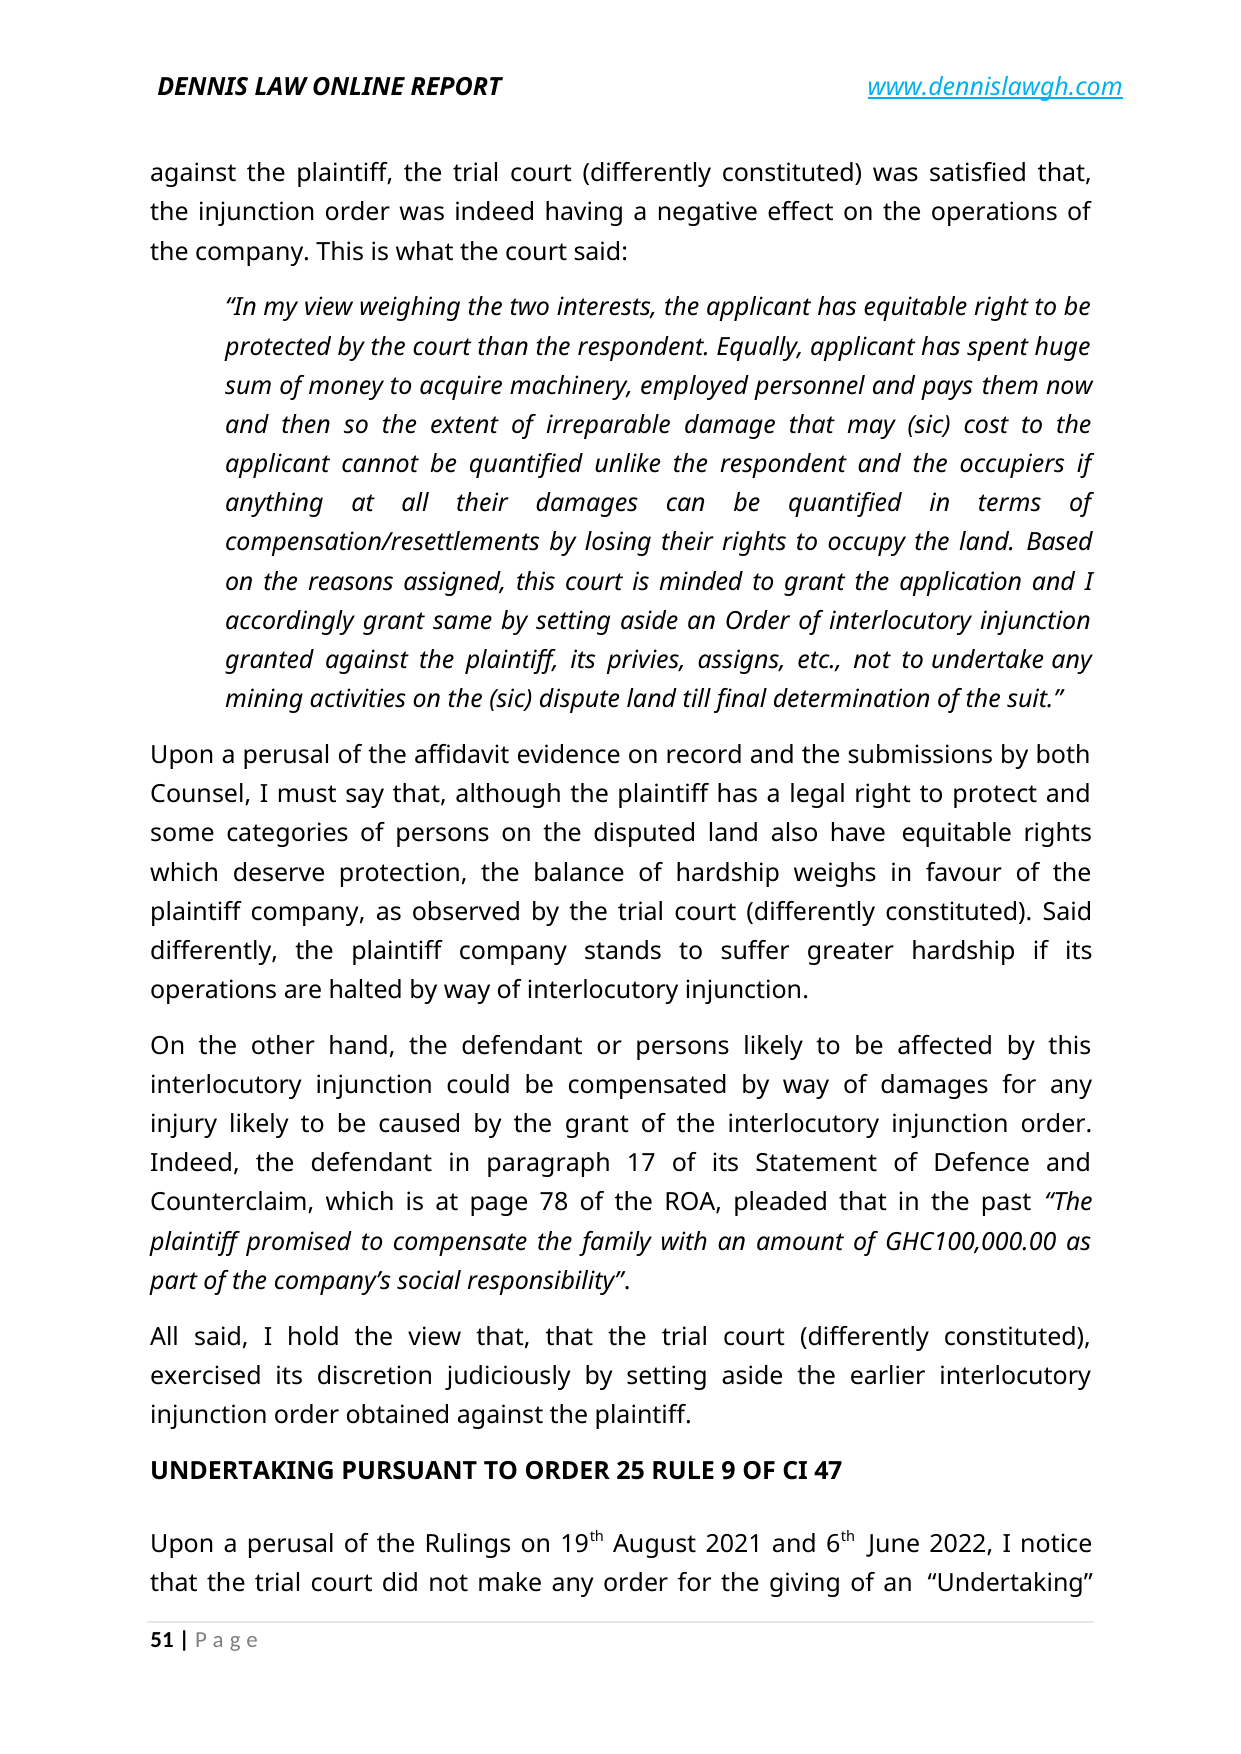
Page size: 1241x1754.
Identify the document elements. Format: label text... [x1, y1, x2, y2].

text “In my view weighing the two interests, the applicant has equitable right to be protected by the court than the respondent. Equally, applicant has spent huge sum of money to acquire machinery, employed personnel and pays them now and then so the extent of irreparable damage that may (sic) cost to the applicant cannot be quantified unlike the respondent and the occupiers if anything at all their damages can be quantified in terms of compensation/resettlements by losing their rights to occupy the land. Based on the reasons assigned, this court is minded to grant the application and I accordingly grant same by setting aside an Order of interlocutory injunction granted against the plaintiff, its privies, assigns, etc., not to undertake any mining activities on the (sic) dispute land till final determination of the suit.” [225, 289, 1093, 715]
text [150, 155, 1093, 267]
text All said, I hold the view that, that the trial court (differently constituted), exercised its discretion judiciously by setting aside the earlier interlocutory injunction order obtained against the plaintiff. [150, 1318, 1093, 1431]
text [150, 1525, 1093, 1598]
text Upon a perusal of the affidavit evidence on record and the submissions by both Counsel, I must say that, although the plaintiff has a legal right to protect and some categories of persons on the disputed land also have equitable rights which deserve protection, the balance of hardship weighs in favour of the plaintiff company, as observed by the trial court (differently constituted). Said differently, the plaintiff company stands to suffer greater hardship if its operations are halted by way of interlocutory injunction. [150, 737, 1093, 1006]
subtitle UNDERTAKING PURSUANT TO ORDER 25 RULE 9 OF CI 47 [150, 1453, 1093, 1487]
text On the other hand, the defendant or persons likely to be affected by this interlocutory injunction could be compensated by way of damages for any injury likely to be caused by the grant of the interlocutory injunction order. Indeed, the defendant in paragraph 17 of its Statement of Defence and Counterclaim, which is at page 78 of the ROA, pleaded that in the past “The plaintiff promised to compensate the family with an amount of GHC100,000.00 as part of the company’s social responsibility”. [150, 1027, 1093, 1296]
